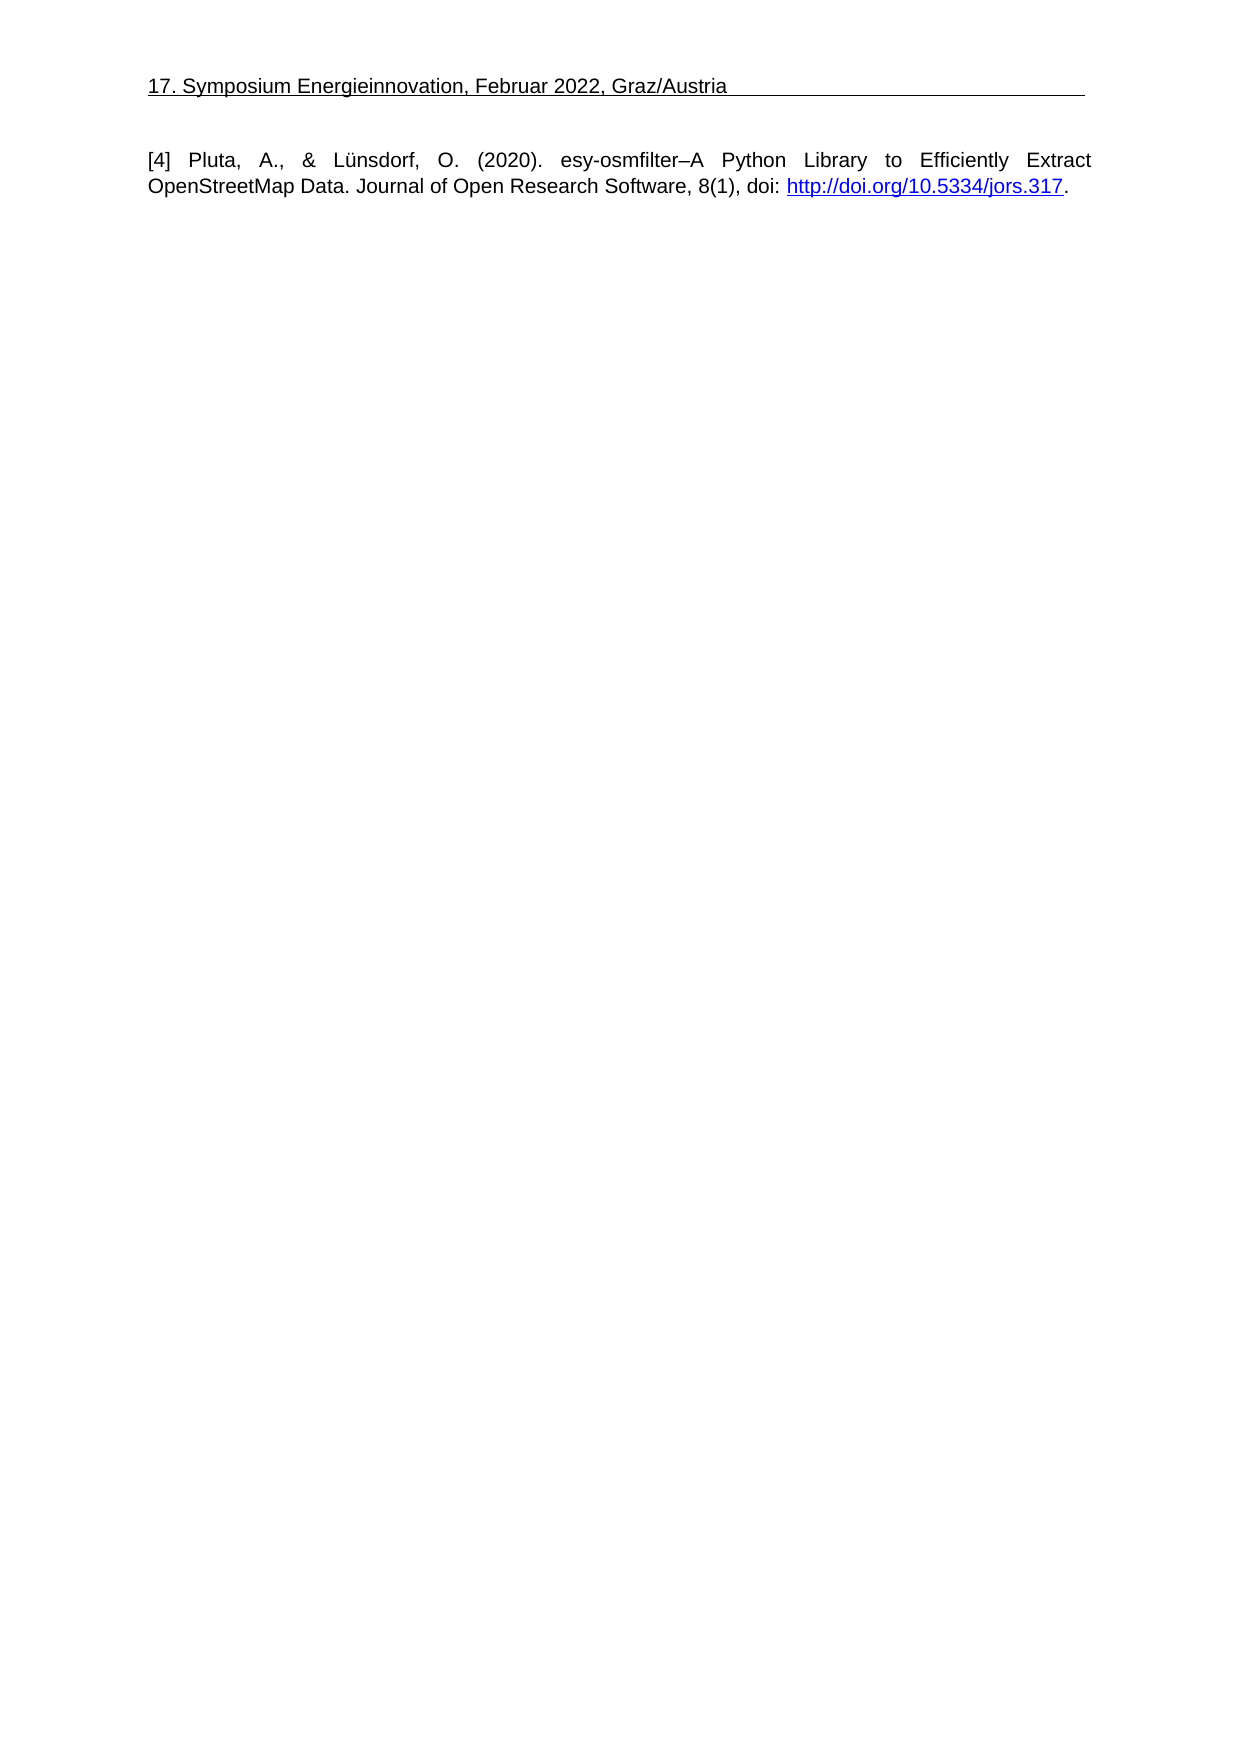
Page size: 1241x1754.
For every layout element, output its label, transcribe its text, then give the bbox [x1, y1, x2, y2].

text [4] Pluta, A., & Lünsdorf, O. (2020). esy-osmfilter–A Python Library to Efficiently Extract OpenStreetMap Data. Journal of Open Research Software, 8(1), doi: http://doi.org/10.5334/jors.317. [148, 148, 1093, 198]
